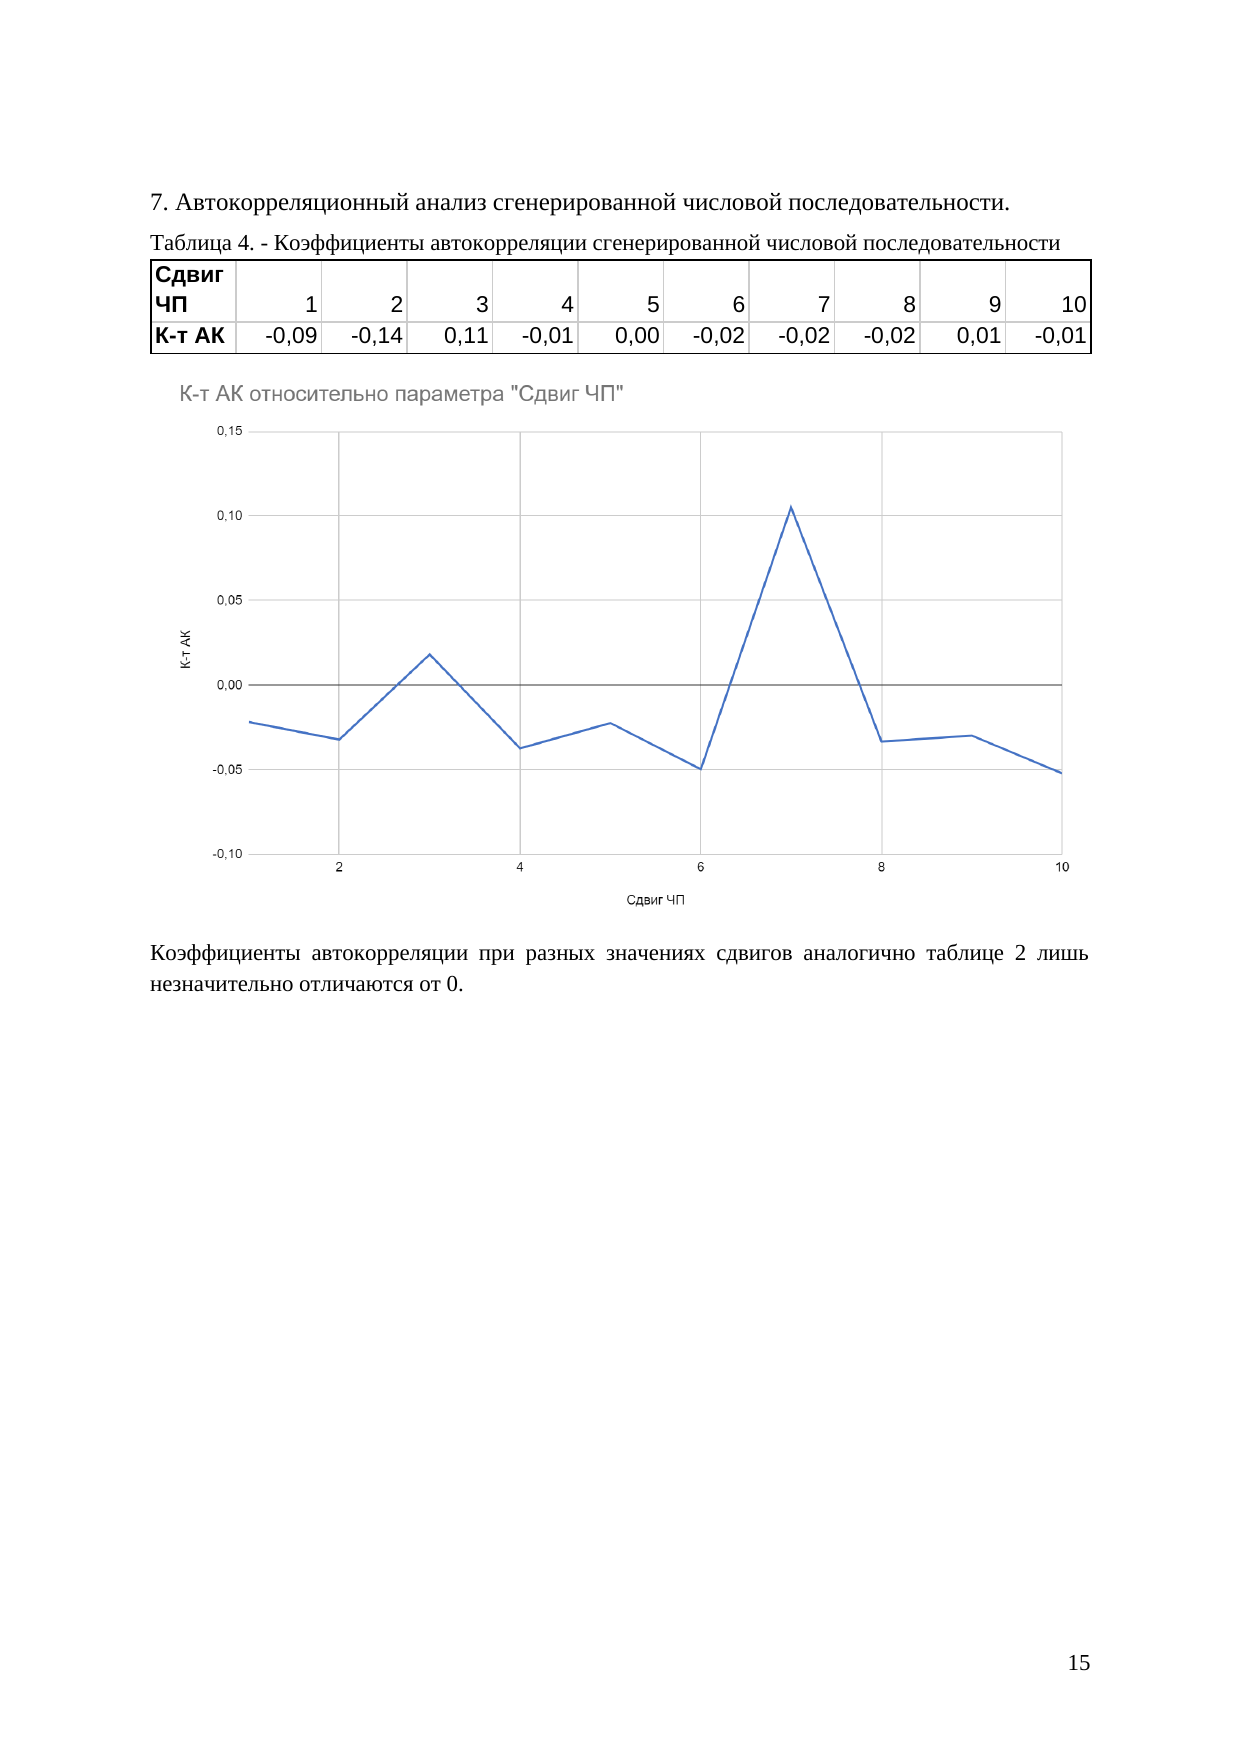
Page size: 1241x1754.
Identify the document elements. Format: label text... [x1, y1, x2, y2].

table_cell 0,00 [579, 323, 663, 353]
table_header 10 [1006, 261, 1090, 321]
subtitle 7. Автокорреляционный анализ сгенерированной числовой последовательности. [150, 187, 1090, 216]
text Коэффициенты автокорреляции при разных значениях сдвигов аналогично таблице 2 лишь незначительно отличаются от 0. [150, 939, 1090, 996]
table_cell 0,11 [408, 323, 492, 353]
table_header 8 [835, 261, 919, 321]
table_header 3 [408, 261, 492, 321]
table_cell -0,02 [835, 323, 919, 353]
picture [150, 354, 1091, 936]
table_cell -0,01 [1006, 323, 1090, 353]
table_cell -0,09 [237, 323, 321, 353]
table_header 7 [750, 261, 834, 321]
table_header 1 [237, 261, 321, 321]
text Таблица 4. - Коэффициенты автокорреляции сгенерированной числовой последовательности [150, 229, 1090, 255]
table_cell -0,02 [664, 323, 748, 353]
table_cell -0,02 [750, 323, 834, 353]
table_cell -0,14 [322, 323, 406, 353]
table_header Сдвиг ЧП [152, 261, 235, 321]
table_cell -0,01 [493, 323, 577, 353]
table_header 6 [664, 261, 748, 321]
table_header 4 [493, 261, 577, 321]
table_header 9 [921, 261, 1005, 321]
table_header 5 [579, 261, 663, 321]
table_header 2 [322, 261, 406, 321]
table_cell 0,01 [921, 323, 1005, 353]
table_cell К-т АК [152, 323, 235, 353]
